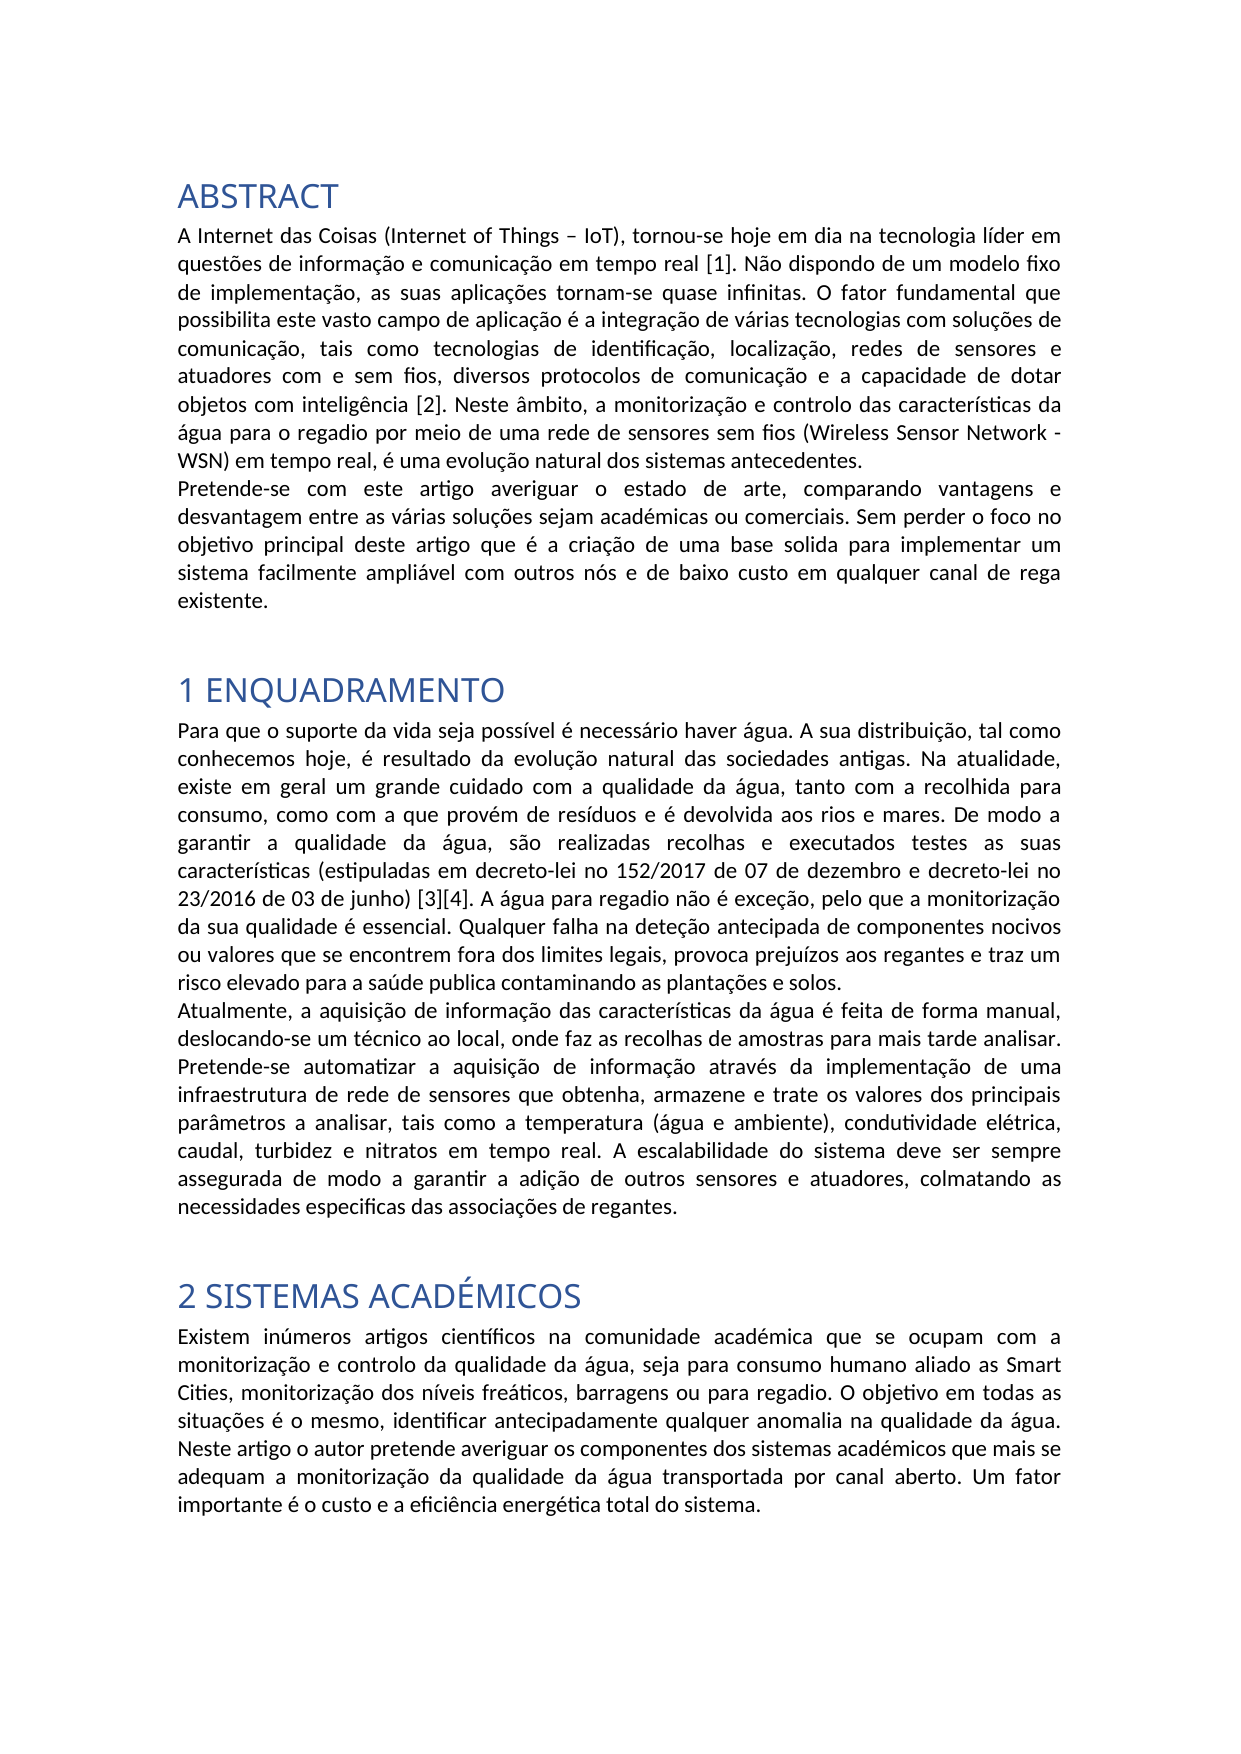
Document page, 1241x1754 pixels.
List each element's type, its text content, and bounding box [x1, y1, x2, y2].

subtitle 1 ENQUADRAMENTO [177, 667, 1063, 712]
text Para que o suporte da vida seja possível é necessário haver água. A sua distribuição, tal como conhecemos hoje, é resultado da evolução natural das sociedades antigas. Na atualidade, existe em geral um grande cuidado com a qualidade da água, tanto com a recolhida para consumo, como com a que provém de resíduos e é devolvida aos rios e mares. De modo a garantir a qualidade da água, são realizadas recolhas e executados testes as suas características (estipuladas em decreto-lei no 152/2017 de 07 de dezembro e decreto-lei no 23/2016 de 03 de junho) [3][4]. A água para regadio não é exceção, pelo que a monitorização da sua qualidade é essencial. Qualquer falha na deteção antecipada de componentes nocivos ou valores que se encontrem fora dos limites legais, provoca prejuízos aos regantes e traz um risco elevado para a saúde publica contaminando as plantações e solos. [177, 716, 1063, 996]
text Atualmente, a aquisição de informação das características da água é feita de forma manual, deslocando-se um técnico ao local, onde faz as recolhas de amostras para mais tarde analisar. Pretende-se automatizar a aquisição de informação através da implementação de uma infraestrutura de rede de sensores que obtenha, armazene e trate os valores dos principais parâmetros a analisar, tais como a temperatura (água e ambiente), condutividade elétrica, caudal, turbidez e nitratos em tempo real. A escalabilidade do sistema deve ser sempre assegurada de modo a garantir a adição de outros sensores e atuadores, colmatando as necessidades especificas das associações de regantes. [177, 996, 1063, 1220]
subtitle 2 SISTEMAS ACADÉMICOS [177, 1273, 1063, 1319]
text Existem inúmeros artigos científicos na comunidade académica que se ocupam com a monitorização e controlo da qualidade da água, seja para consumo humano aliado as Smart Cities, monitorização dos níveis freáticos, barragens ou para regadio. O objetivo em todas as situações é o mesmo, identificar antecipadamente qualquer anomalia na qualidade da água. Neste artigo o autor pretende averiguar os componentes dos sistemas académicos que mais se adequam a monitorização da qualidade da água transportada por canal aberto. Um fator importante é o custo e a eficiência energética total do sistema. [177, 1322, 1063, 1518]
text A Internet das Coisas (Internet of Things – IoT), tornou-se hoje em dia na tecnologia líder em questões de informação e comunicação em tempo real [1]. Não dispondo de um modelo fixo de implementação, as suas aplicações tornam-se quase infinitas. O fator fundamental que possibilita este vasto campo de aplicação é a integração de várias tecnologias com soluções de comunicação, tais como tecnologias de identificação, localização, redes de sensores e atuadores com e sem fios, diversos protocolos de comunicação e a capacidade de dotar objetos com inteligência [2]. Neste âmbito, a monitorização e controlo das características da água para o regadio por meio de uma rede de sensores sem fios (Wireless Sensor Network -WSN) em tempo real, é uma evolução natural dos sistemas antecedentes. [177, 222, 1063, 474]
subtitle ABSTRACT [177, 173, 1063, 218]
text Pretende-se com este artigo averiguar o estado de arte, comparando vantagens e desvantagem entre as várias soluções sejam académicas ou comerciais. Sem perder o foco no objetivo principal deste artigo que é a criação de uma base solida para implementar um sistema facilmente ampliável com outros nós e de baixo custo em qualquer canal de rega existente. [177, 474, 1063, 614]
